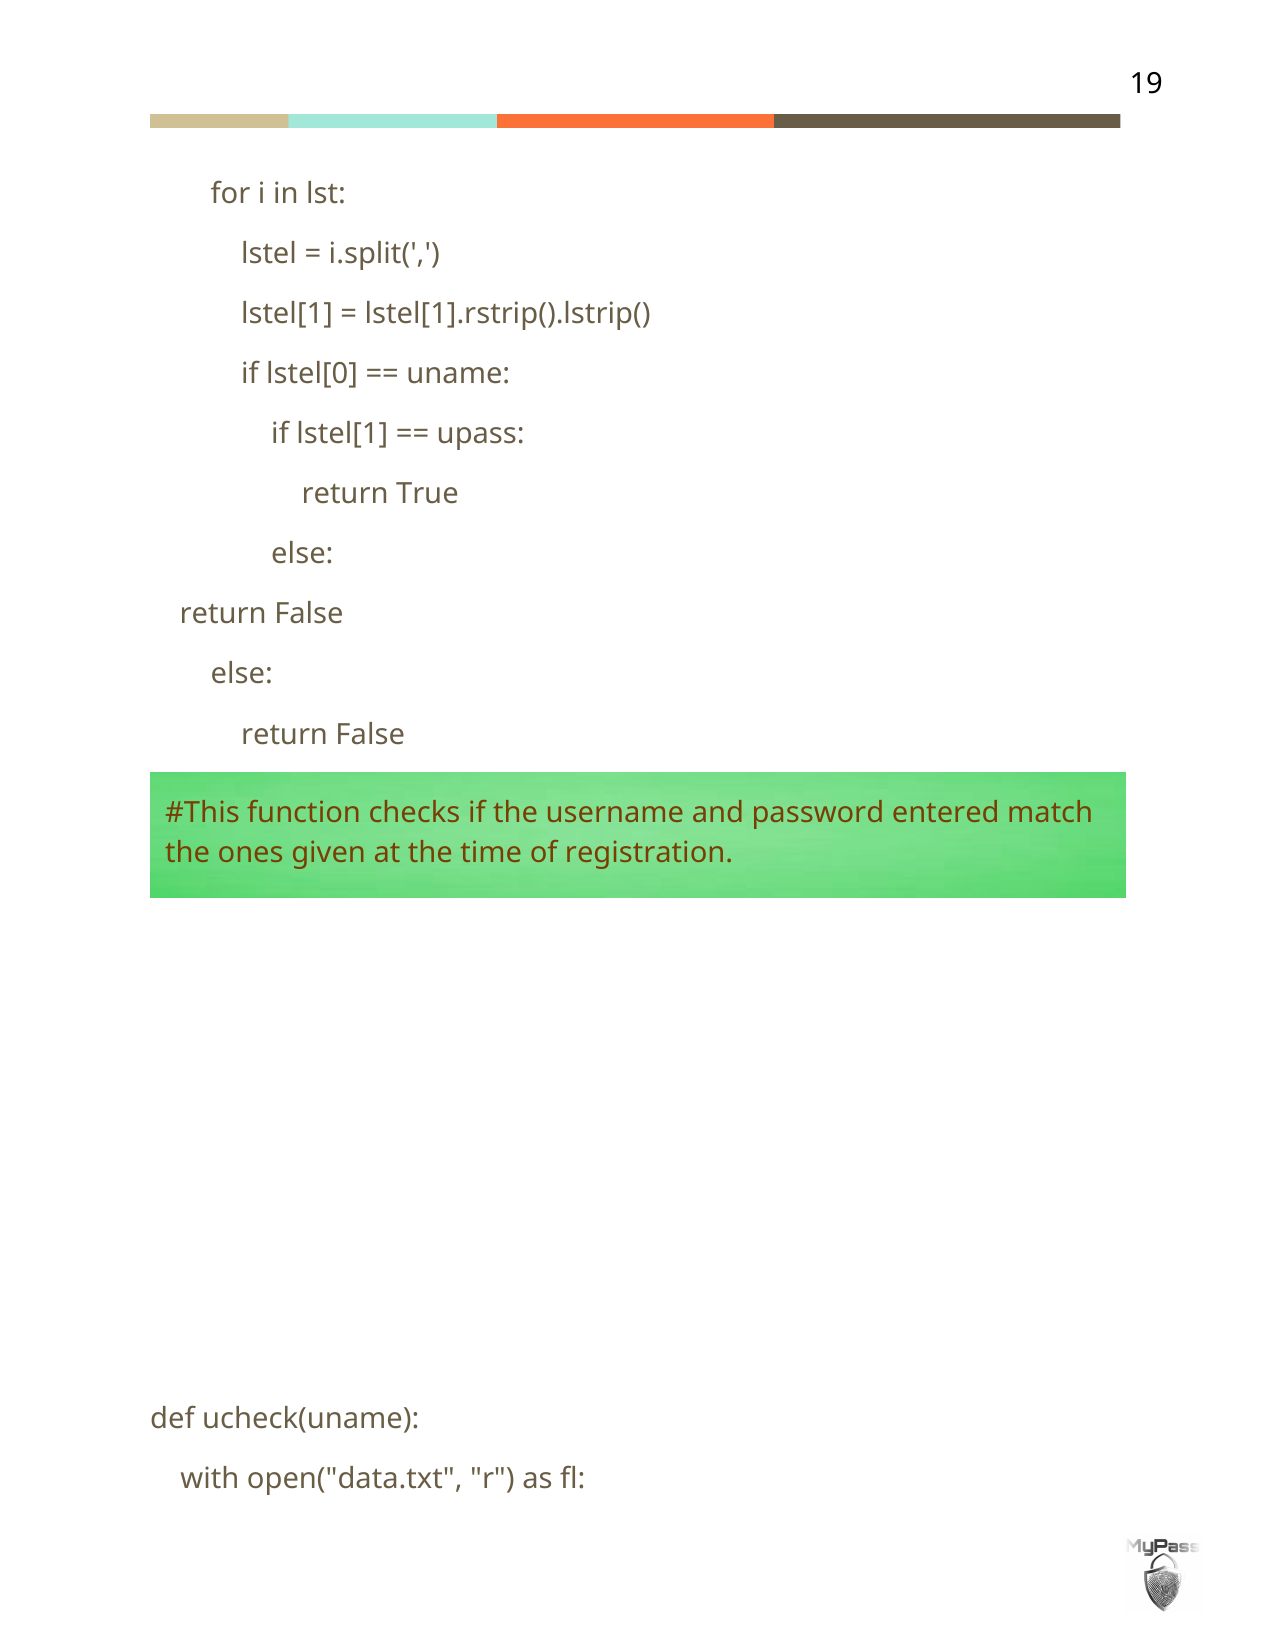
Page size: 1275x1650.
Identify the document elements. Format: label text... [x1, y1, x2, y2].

text with open("data.txt", "r") as fl: [150, 1458, 1162, 1497]
picture [1123, 1533, 1203, 1613]
picture [150, 114, 1121, 128]
text if lstel[1] == upass: [150, 412, 1162, 452]
text return False [150, 713, 1162, 753]
text def ucheck(uname): [150, 1397, 1162, 1437]
text for i in lst: [150, 172, 1162, 212]
text lstel[1] = lstel[1].rstrip().lstrip() [150, 292, 1162, 332]
text return False [28, 593, 1219, 632]
text lstel = i.split(',') [150, 232, 1162, 272]
text return True [150, 472, 1162, 512]
picture [150, 772, 1126, 898]
text if lstel[0] == uname: [150, 352, 1162, 392]
text else: [150, 653, 1162, 692]
text else: [150, 533, 1162, 572]
